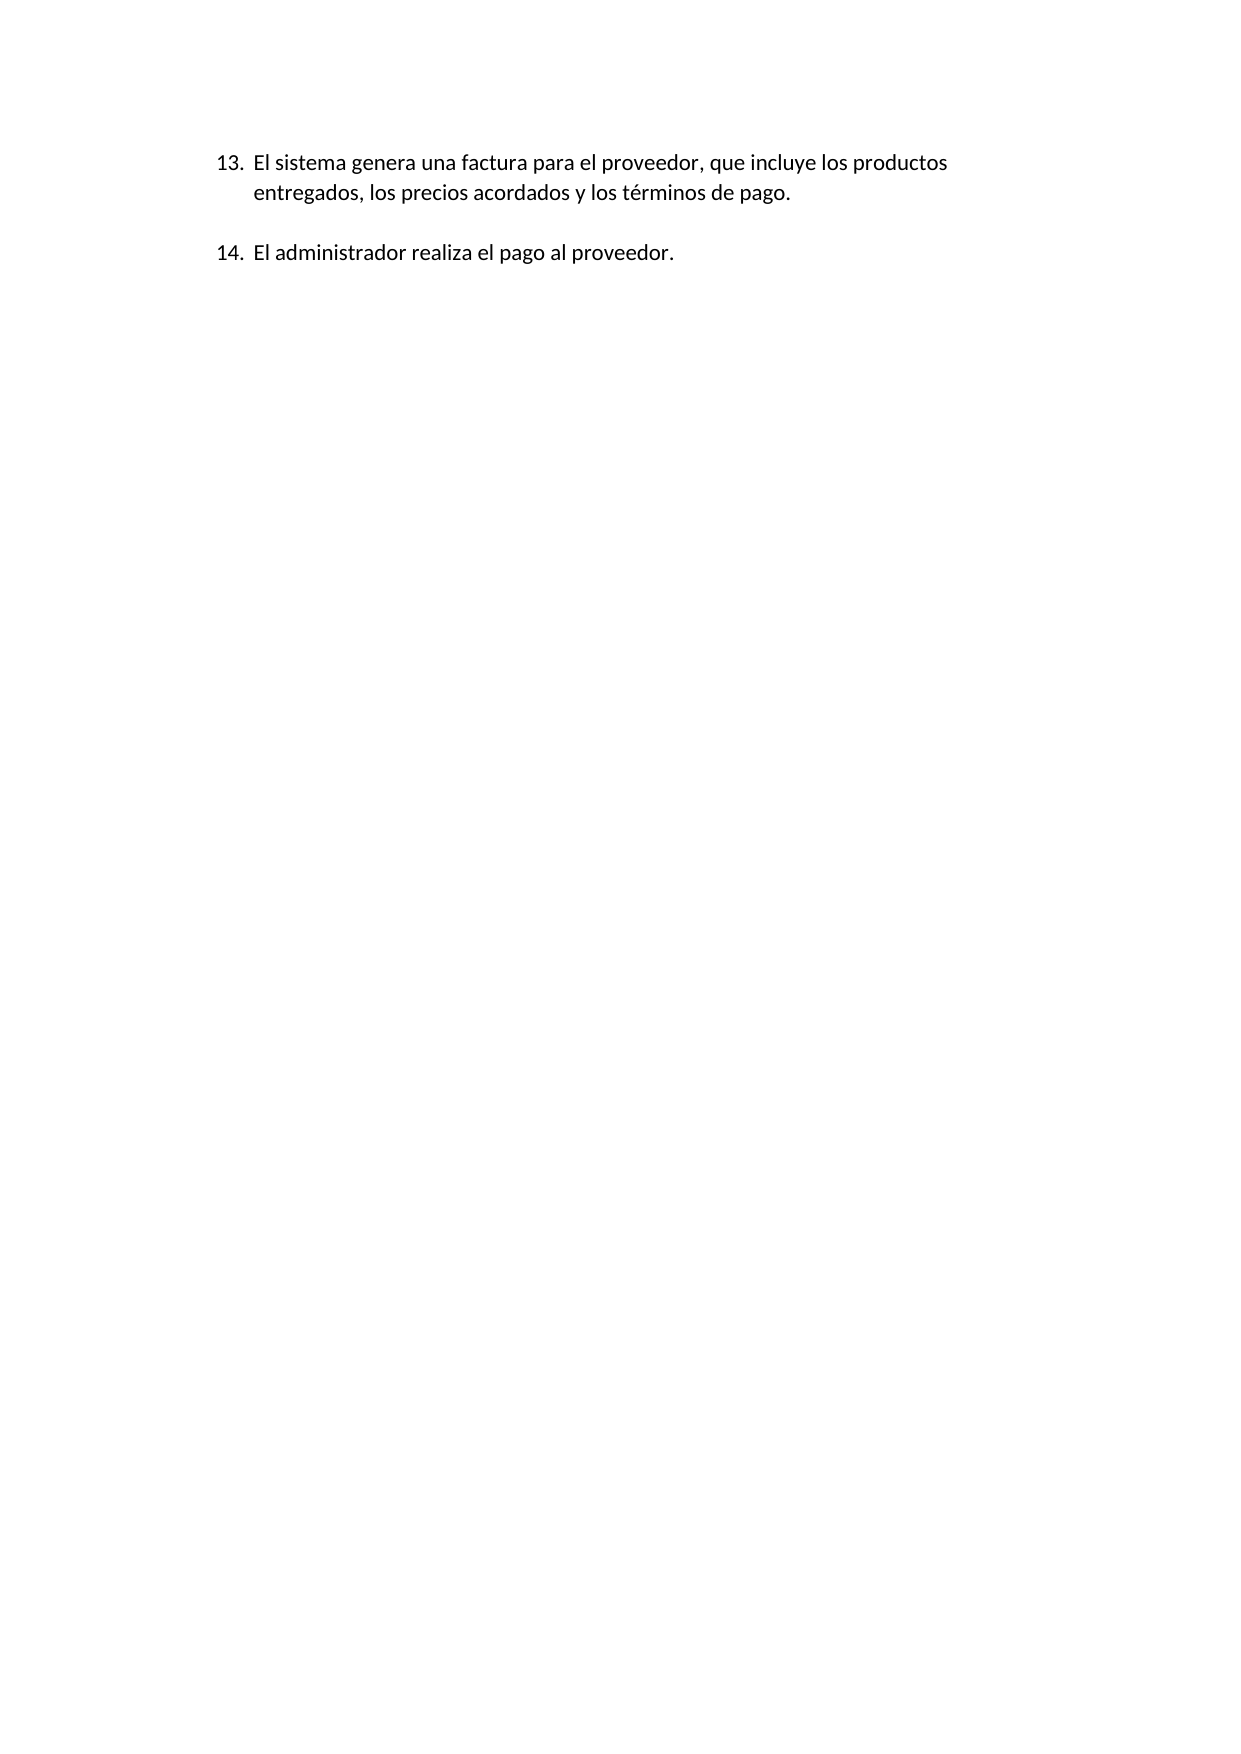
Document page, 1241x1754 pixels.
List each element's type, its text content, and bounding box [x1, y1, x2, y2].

list El sistema genera una factura para el proveedor, que incluye los productos entregados, los precios acordados y los términos de pago. [216, 148, 1063, 206]
list El administrador realiza el pago al proveedor. [216, 238, 1063, 266]
